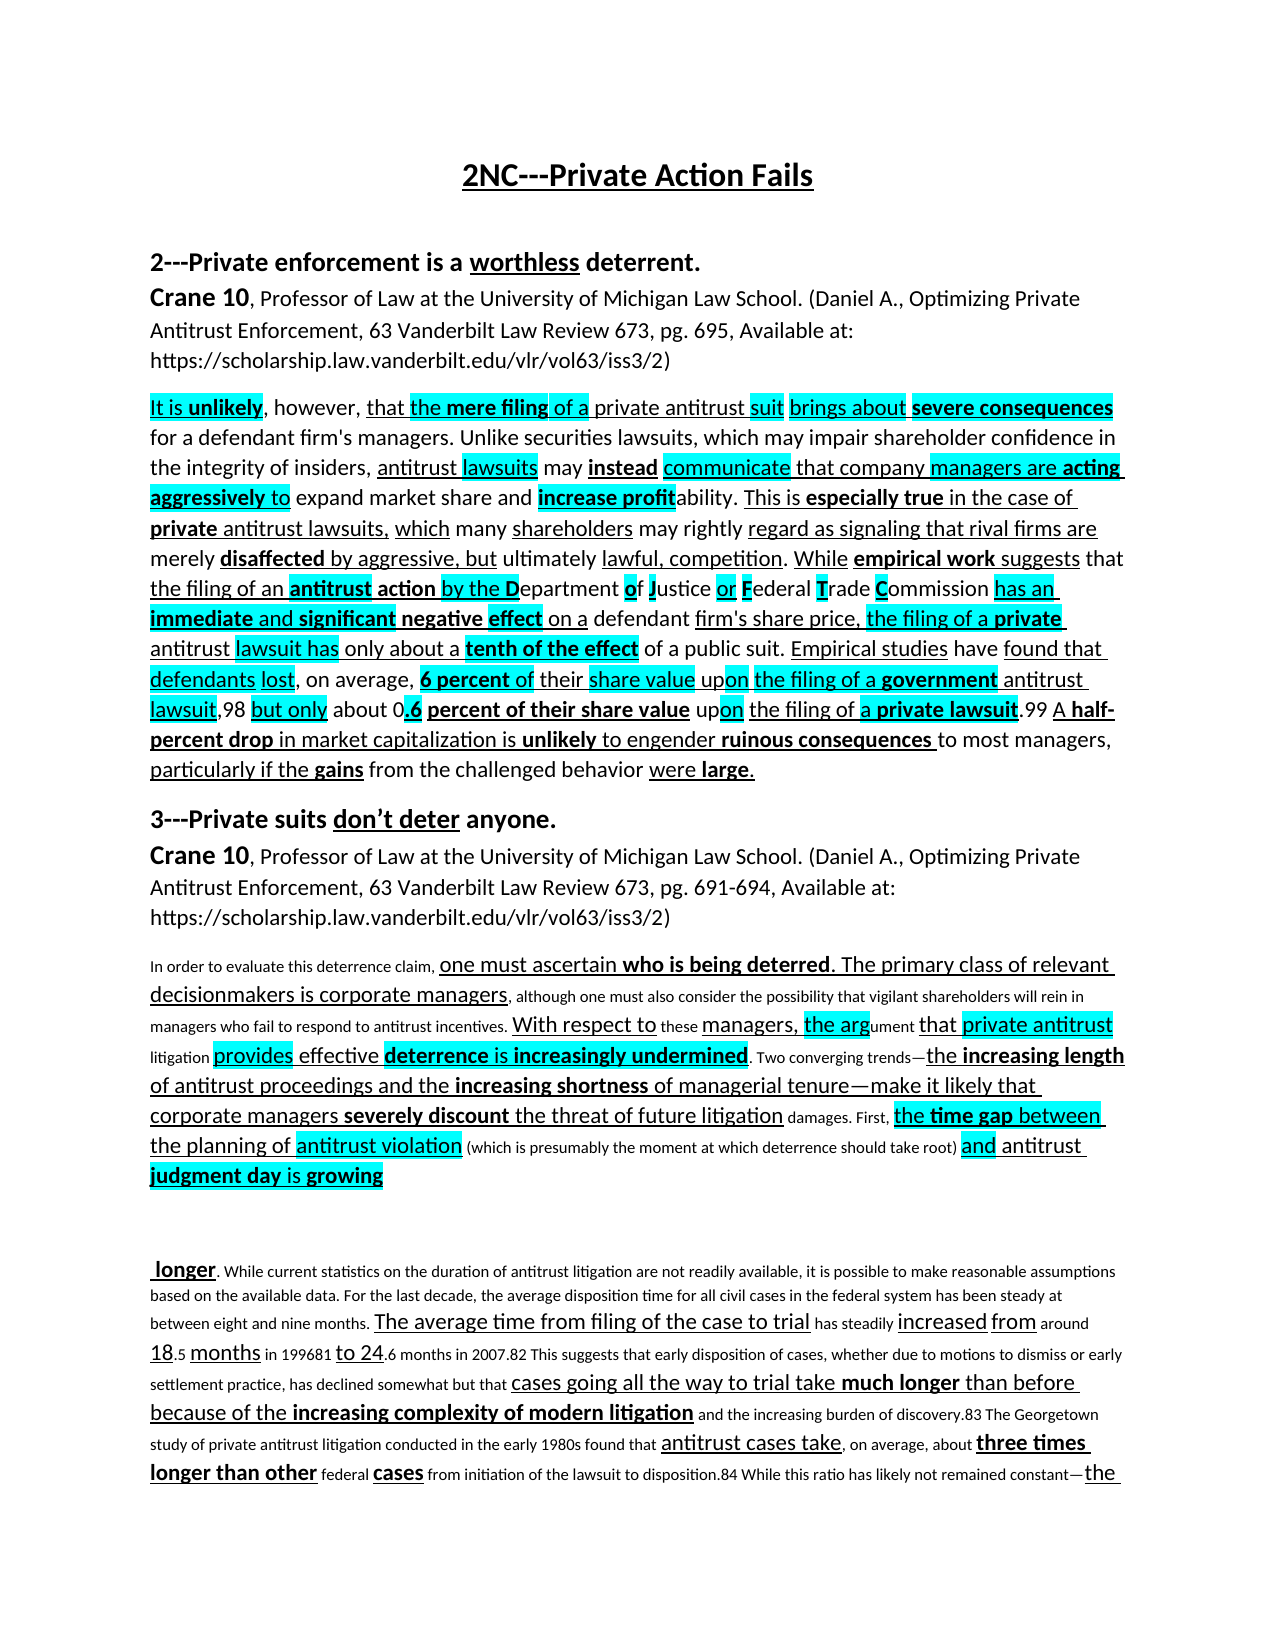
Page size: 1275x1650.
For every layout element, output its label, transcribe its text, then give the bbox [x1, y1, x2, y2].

subtitle 2---Private enforcement is a worthless deterrent. [150, 245, 1125, 278]
text It is unlikely, however, that the mere filing of a private antitrust suit brings about severe consequences for a defendant firm's managers. Unlike securities lawsuits, which may impair shareholder confidence in the integrity of insiders, antitrust lawsuits may instead communicate that company managers are acting aggressively to expand market share and increase profitability. This is especially true in the case of private antitrust lawsuits, which many shareholders may rightly regard as signaling that rival firms are merely disaffected by aggressive, but ultimately lawful, competition. While empirical work suggests that the filing of an antitrust action by the Department of Justice or Federal Trade Commission has an immediate and significant negative effect on a defendant firm's share price, the filing of a private antitrust lawsuit has only about a tenth of the effect of a public suit. Empirical studies have found that defendants lost, on average, 6 percent of their share value upon the filing of a government antitrust lawsuit,98 but only about 0.6 percent of their share value upon the filing of a private lawsuit.99 A half-percent drop in market capitalization is unlikely to engender ruinous consequences to most managers, particularly if the gains from the challenged behavior were large. [150, 393, 1125, 783]
subtitle 2NC---Private Action Fails [150, 154, 1125, 195]
text In order to evaluate this deterrence claim, one must ascertain who is being deterred. The primary class of relevant decisionmakers is corporate managers, although one must also consider the possibility that vigilant shareholders will rein in managers who fail to respond to antitrust incentives. With respect to these managers, the argument that private antitrust litigation provides effective deterrence is increasingly undermined. Two converging trends—the increasing length of antitrust proceedings and the increasing shortness of managerial tenure—make it likely that corporate managers severely discount the threat of future litigation damages. First, the time gap between the planning of antitrust violation (which is presumably the moment at which deterrence should take root) and antitrust judgment day is growing [150, 950, 1125, 1190]
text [150, 1255, 1125, 1487]
subtitle 3---Private suits don’t deter anyone. [150, 802, 1125, 835]
text Crane 10, Professor of Law at the University of Michigan Law School. (Daniel A., Optimizing Private Antitrust Enforcement, 63 Vanderbilt Law Review 673, pg. 695, Available at: https://scholarship.law.vanderbilt.edu/vlr/vol63/iss3/2) [150, 281, 1125, 374]
text Crane 10, Professor of Law at the University of Michigan Law School. (Daniel A., Optimizing Private Antitrust Enforcement, 63 Vanderbilt Law Review 673, pg. 691-694, Available at: https://scholarship.law.vanderbilt.edu/vlr/vol63/iss3/2) [150, 838, 1125, 931]
